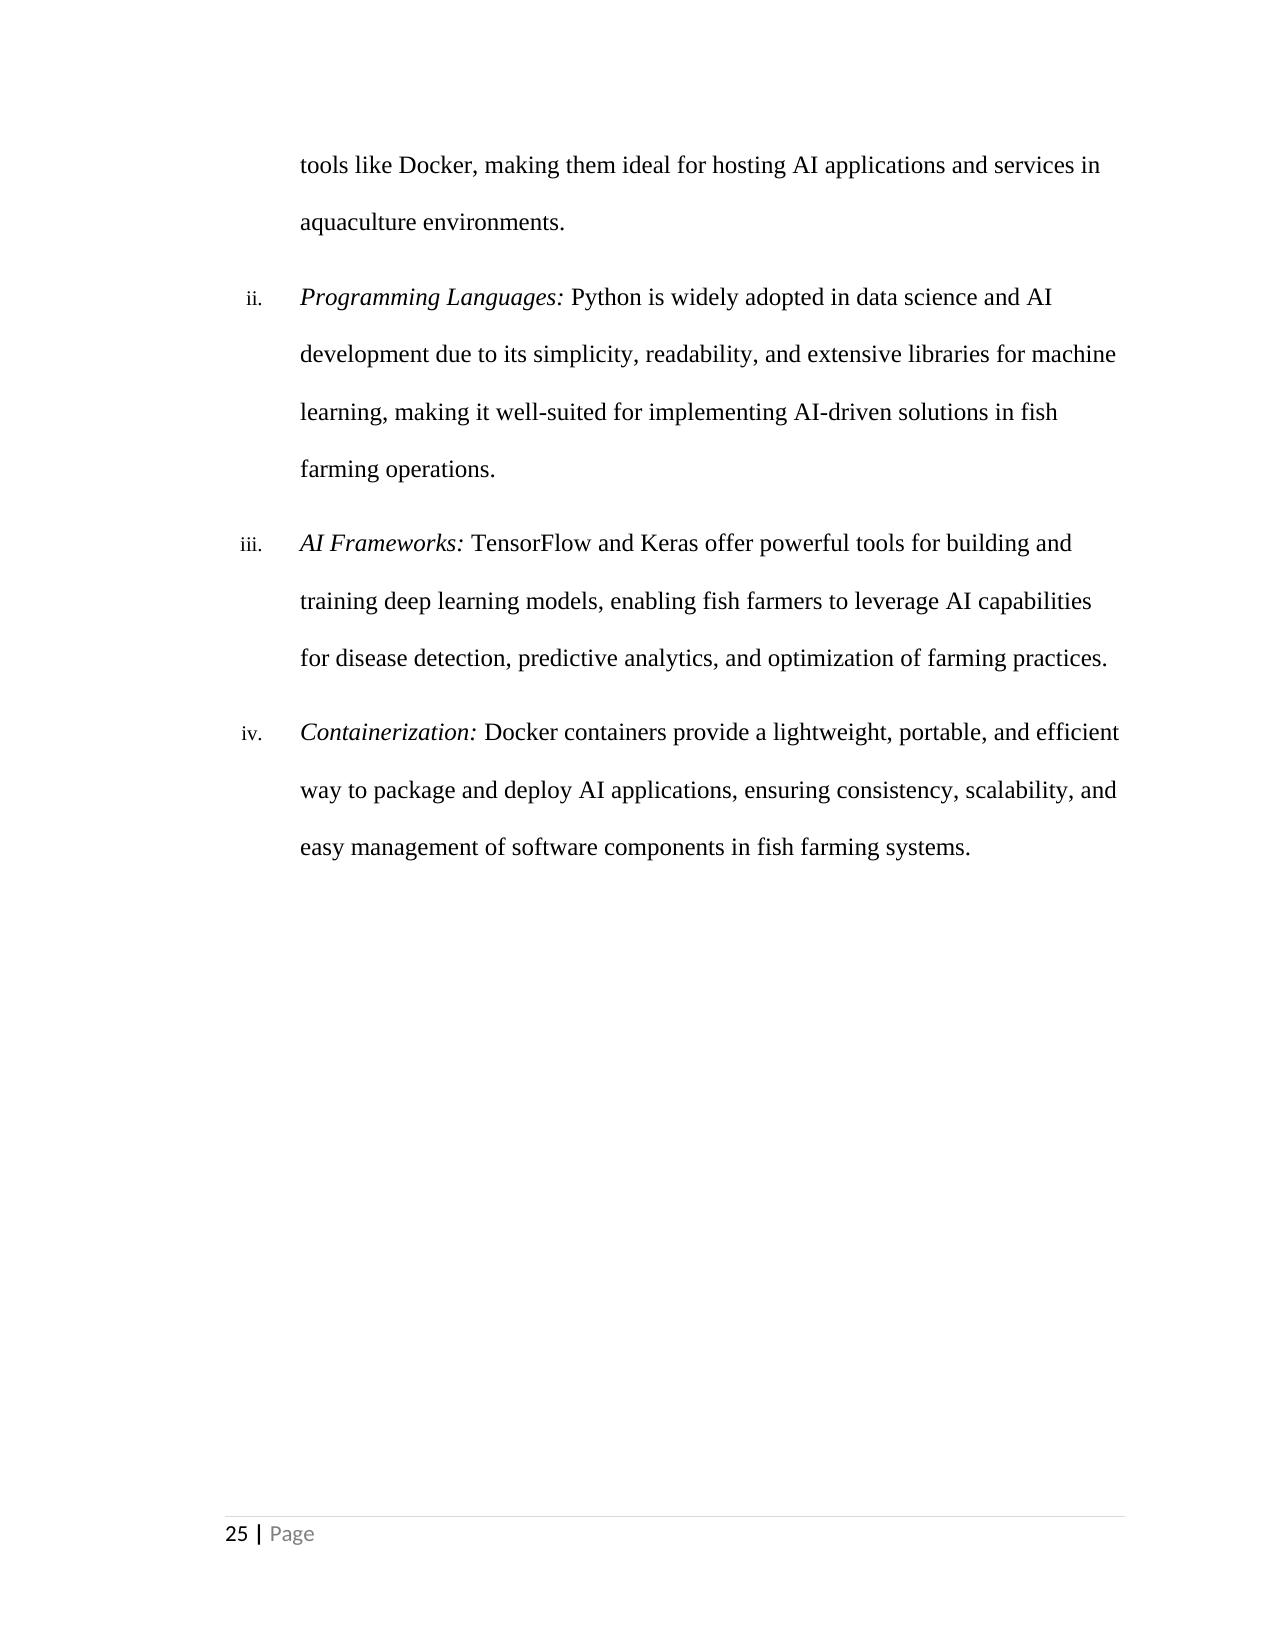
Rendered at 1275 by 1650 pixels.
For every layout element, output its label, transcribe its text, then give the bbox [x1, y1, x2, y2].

list Containerization: Docker containers provide a lightweight, portable, and efficient way to package and deploy AI applications, ensuring consistency, scalability, and easy management of software components in fish farming systems. [262, 717, 1125, 861]
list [262, 150, 1125, 236]
list Programming Languages: Python is widely adopted in data science and AI development due to its simplicity, readability, and extensive libraries for machine learning, making it well-suited for implementing AI-driven solutions in fish farming operations. [262, 282, 1125, 483]
list AI Frameworks: TensorFlow and Keras offer powerful tools for building and training deep learning models, enabling fish farmers to leverage AI capabilities for disease detection, predictive analytics, and optimization of farming practices. [262, 528, 1125, 672]
